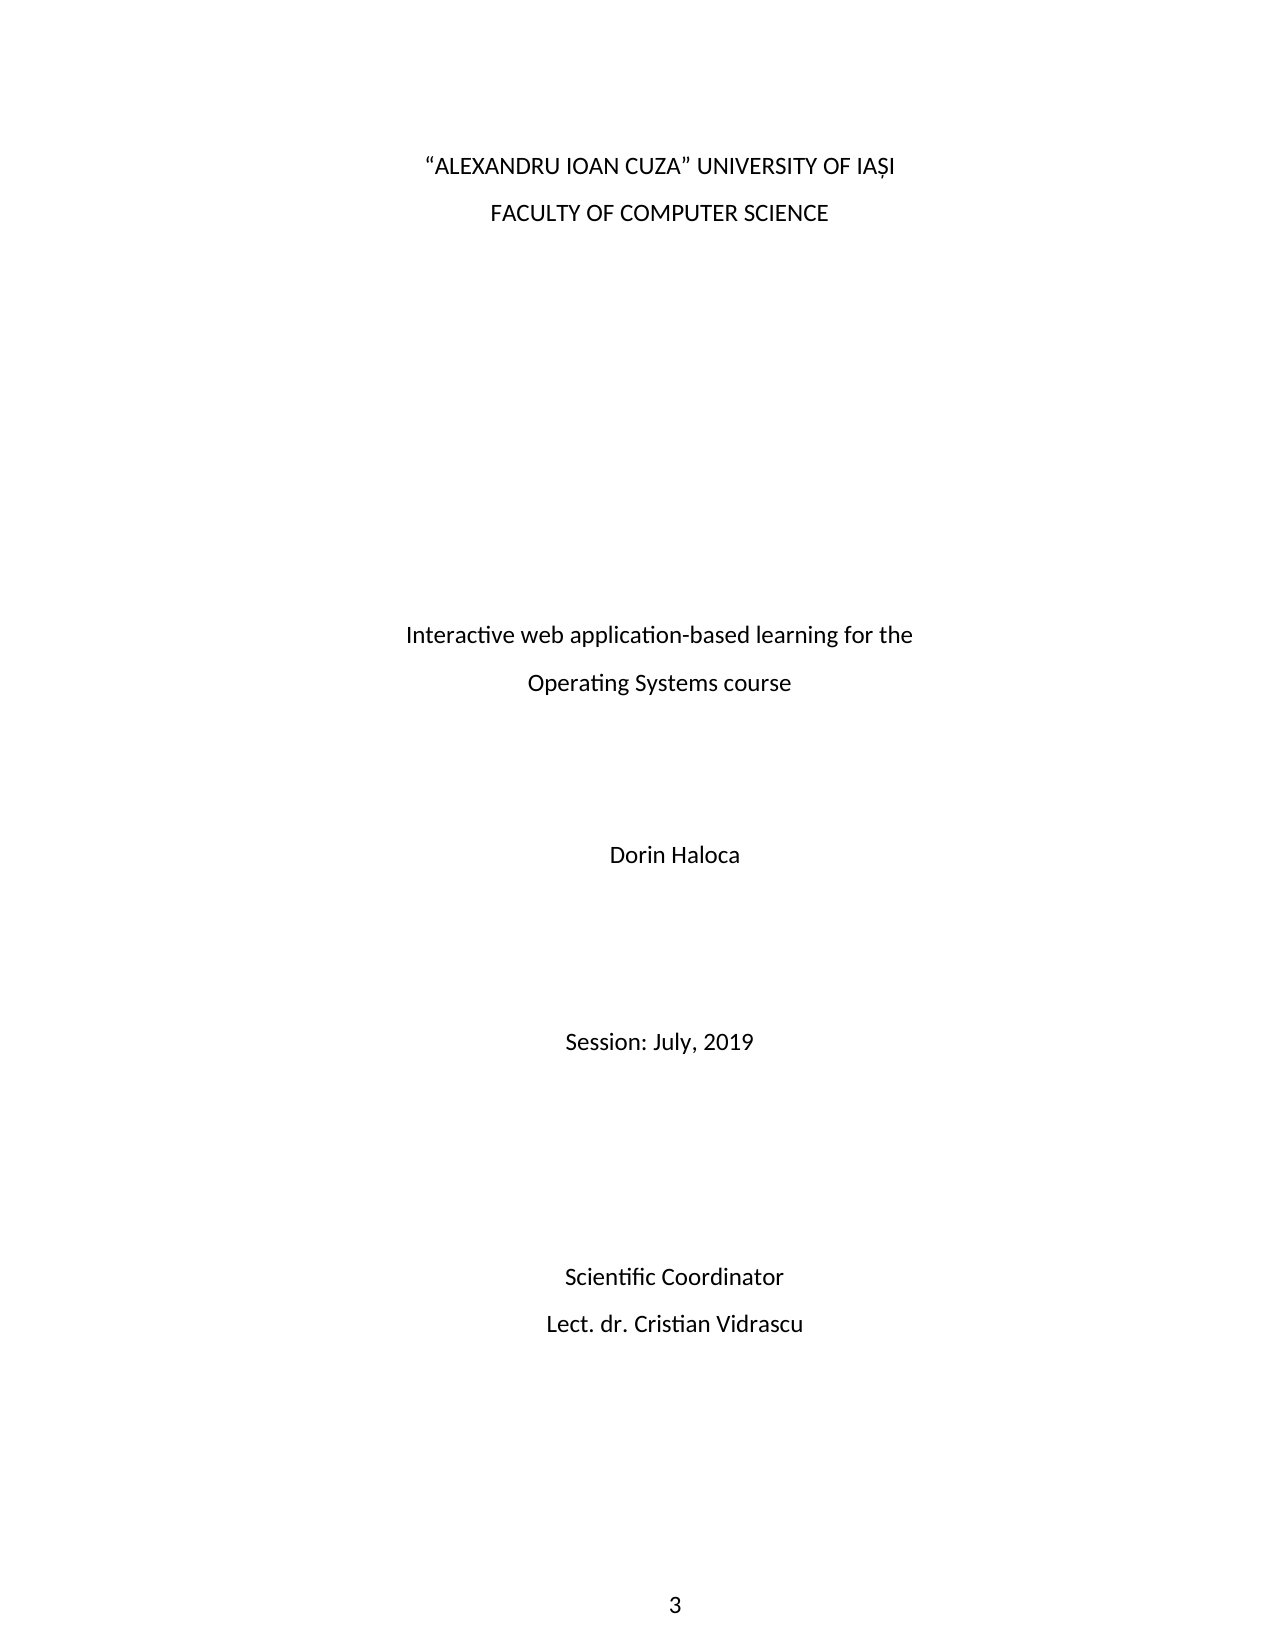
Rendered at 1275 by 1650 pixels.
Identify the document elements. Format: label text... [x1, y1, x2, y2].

text Scientific Coordinator [194, 1261, 1125, 1292]
text Lect. dr. Cristian Vidrascu [194, 1308, 1125, 1339]
text Interactive web application-based learning for the [194, 619, 1125, 650]
text Session: July, 2019 [194, 1026, 1125, 1057]
text FACULTY OF COMPUTER SCIENCE [194, 197, 1125, 228]
text “ALEXANDRU IOAN CUZA” UNIVERSITY OF IAȘI [194, 150, 1125, 181]
text Dorin Haloca [194, 839, 1125, 870]
text Operating Systems course [194, 667, 1125, 697]
